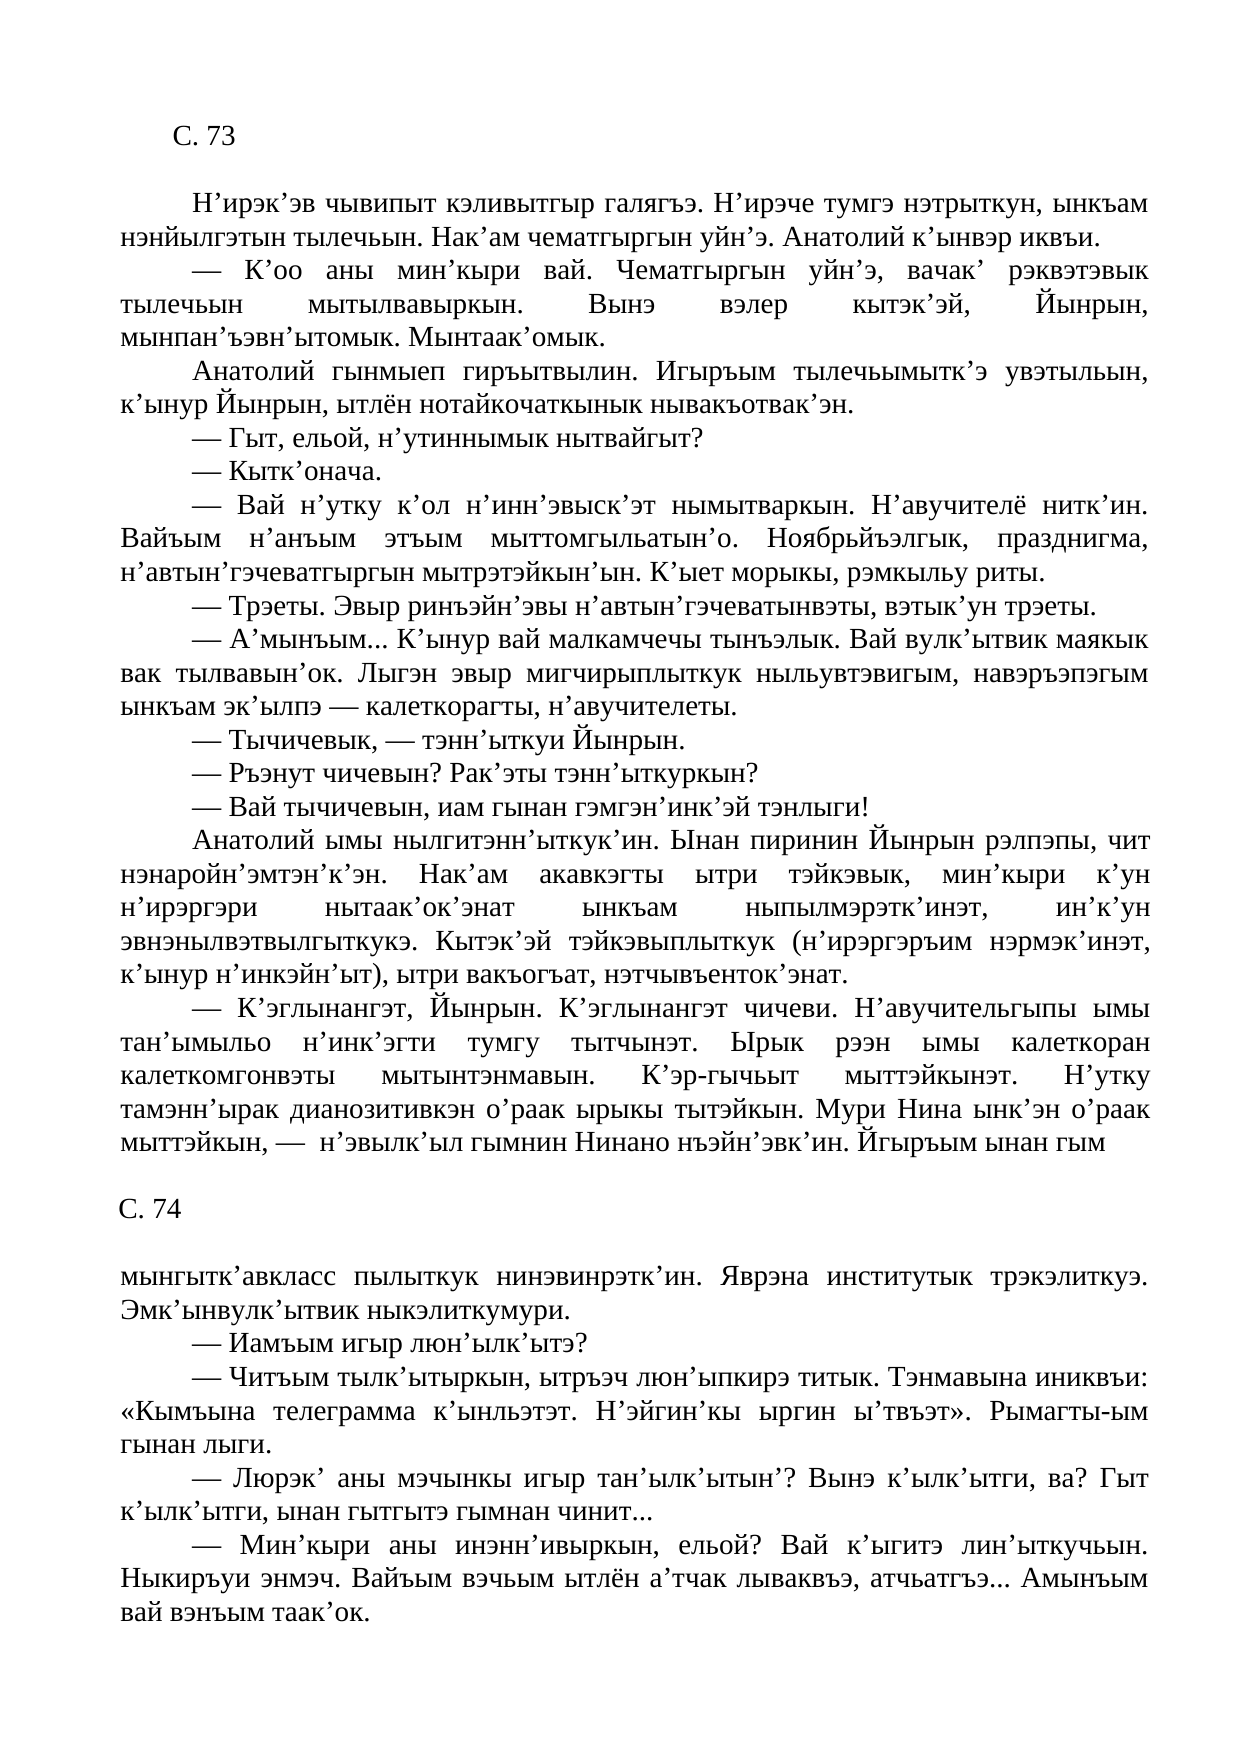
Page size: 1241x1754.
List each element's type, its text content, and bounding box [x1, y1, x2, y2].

text — Читъым тылк’ытыркын, ытръэч люн’ыпкирэ титык. Тэнмавына иниквъи: «Кымъына телеграмма к’ынльэтэт. Н’эйгин’кы ыргин ы’твъэт». Рымагты-ым гынан лыги. [120, 1359, 1149, 1460]
text — Трэеты. Эвыр ринъэйн’эвы н’автын’гэчеватынвэты, вэтык’ун трэеты. [120, 588, 1149, 621]
text — Вай тычичевын, иам гынан гэмгэн’инк’эй тэнлыги! [120, 789, 1152, 822]
text С. 74 [118, 1191, 1152, 1225]
text — Ръэнут чичевын? Рак’эты тэнн’ыткуркын? [120, 755, 1152, 789]
text — Иамъым игыр люн’ылк’ытэ? [120, 1326, 1152, 1359]
text — А’мынъым... К’ынур вай малкамчечы тынъэлык. Вай вулк’ытвик маякык вак тылвавын’ок. Лыгэн эвыр мигчирыплыткук ныльувтэвигым, навэръэпэгым ынкъам эк’ылпэ — калеткорагты, н’авучителеты. [120, 621, 1149, 722]
text — Кытк’онача. [120, 453, 1152, 487]
text мынгытк’авкласс пылыткук нинэвинрэтк’ин. Яврэна институтык трэкэлиткуэ. Эмк’ынвулк’ытвик ныкэлиткумури. [120, 1258, 1149, 1326]
text Н’ирэк’эв чывипыт кэливытгыр галягъэ. Н’ирэче тумгэ нэтрыткун, ынкъам нэнйылгэтын тылечьын. Нак’ам чематгыргын уйн’э. Анатолий к’ынвэр иквъи. [120, 185, 1149, 252]
text — Люрэк’ аны мэчынкы игыр тан’ылк’ытын’? Вынэ к’ылк’ытги, ва? Гыт к’ылк’ытги, ынан гытгытэ гымнан чинит... [120, 1460, 1149, 1527]
text — К’оо аны мин’кыри вай. Чематгыргын уйн’э, вачак’ рэквэтэвык тылечьын мытылвавыркын. Вынэ вэлер кытэк’эй, Йынрын, мынпан’ъэвн’ытомык. Мынтаак’омык. [120, 252, 1149, 353]
text — Вай н’утку к’ол н’инн’эвыск’эт нымытваркын. Н’авучителё нитк’ин. Вайъым н’анъым этъым мыттомгыльатын’о. Ноябрьйъэлгык, празднигма, н’автын’гэчеватгыргын мытрэтэйкын’ын. К’ыет морыкы, рэмкыльу риты. [120, 487, 1149, 588]
text С. 73 [120, 118, 1152, 152]
text — Тычичевык, — тэнн’ыткуи Йынрын. [120, 722, 1152, 755]
text Анатолий гынмыеп гиръытвылин. Игыръым тылечьымытк’э увэтыльын, к’ынур Йынрын, ытлён нотайкочаткынык нывакъотвак’эн. [120, 353, 1149, 420]
text Анатолий ымы нылгитэнн’ыткук’ин. Ынан пиринин Йынрын рэлпэпы, чит нэнаройн’эмтэн’к’эн. Нак’ам акавкэгты ытри тэйкэвык, мин’кыри к’ун н’ирэргэри нытаак’ок’энат ынкъам ныпылмэрэтк’инэт, ин’к’ун эвнэнылвэтвылгыткукэ. Кытэк’эй тэйкэвыплыткук (н’ирэргэръим нэрмэк’инэт, к’ынур н’инкэйн’ыт), ытри вакъогъат, нэтчывъенток’энат. [120, 822, 1152, 990]
text — Гыт, ельой, н’утиннымык нытвайгыт? [120, 420, 1152, 453]
text — К’эглынангэт, Йынрын. К’эглынангэт чичеви. Н’авучительгыпы ымы тан’ымыльо н’инк’эгти тумгу тытчынэт. Ырык рээн ымы калеткоран калеткомгонвэты мытынтэнмавын. К’эр-гычьыт мыттэйкынэт. Н’утку тамэнн’ырак дианозитивкэн о’раак ырыкы тытэйкын. Мури Нина ынк’эн о’раак мыттэйкын, — н’эвылк’ыл гымнин Нинано нъэйн’эвк’ин. Йгыръым ынан гым [118, 990, 1152, 1158]
text — Мин’кыри аны инэнн’ивыркын, ельой? Вай к’ыгитэ лин’ыткучьын. Ныкиръуи энмэч. Вайъым вэчьым ытлён а’тчак лываквъэ, атчьатгъэ... Амынъым вай вэнъым таак’ок. [120, 1527, 1149, 1627]
